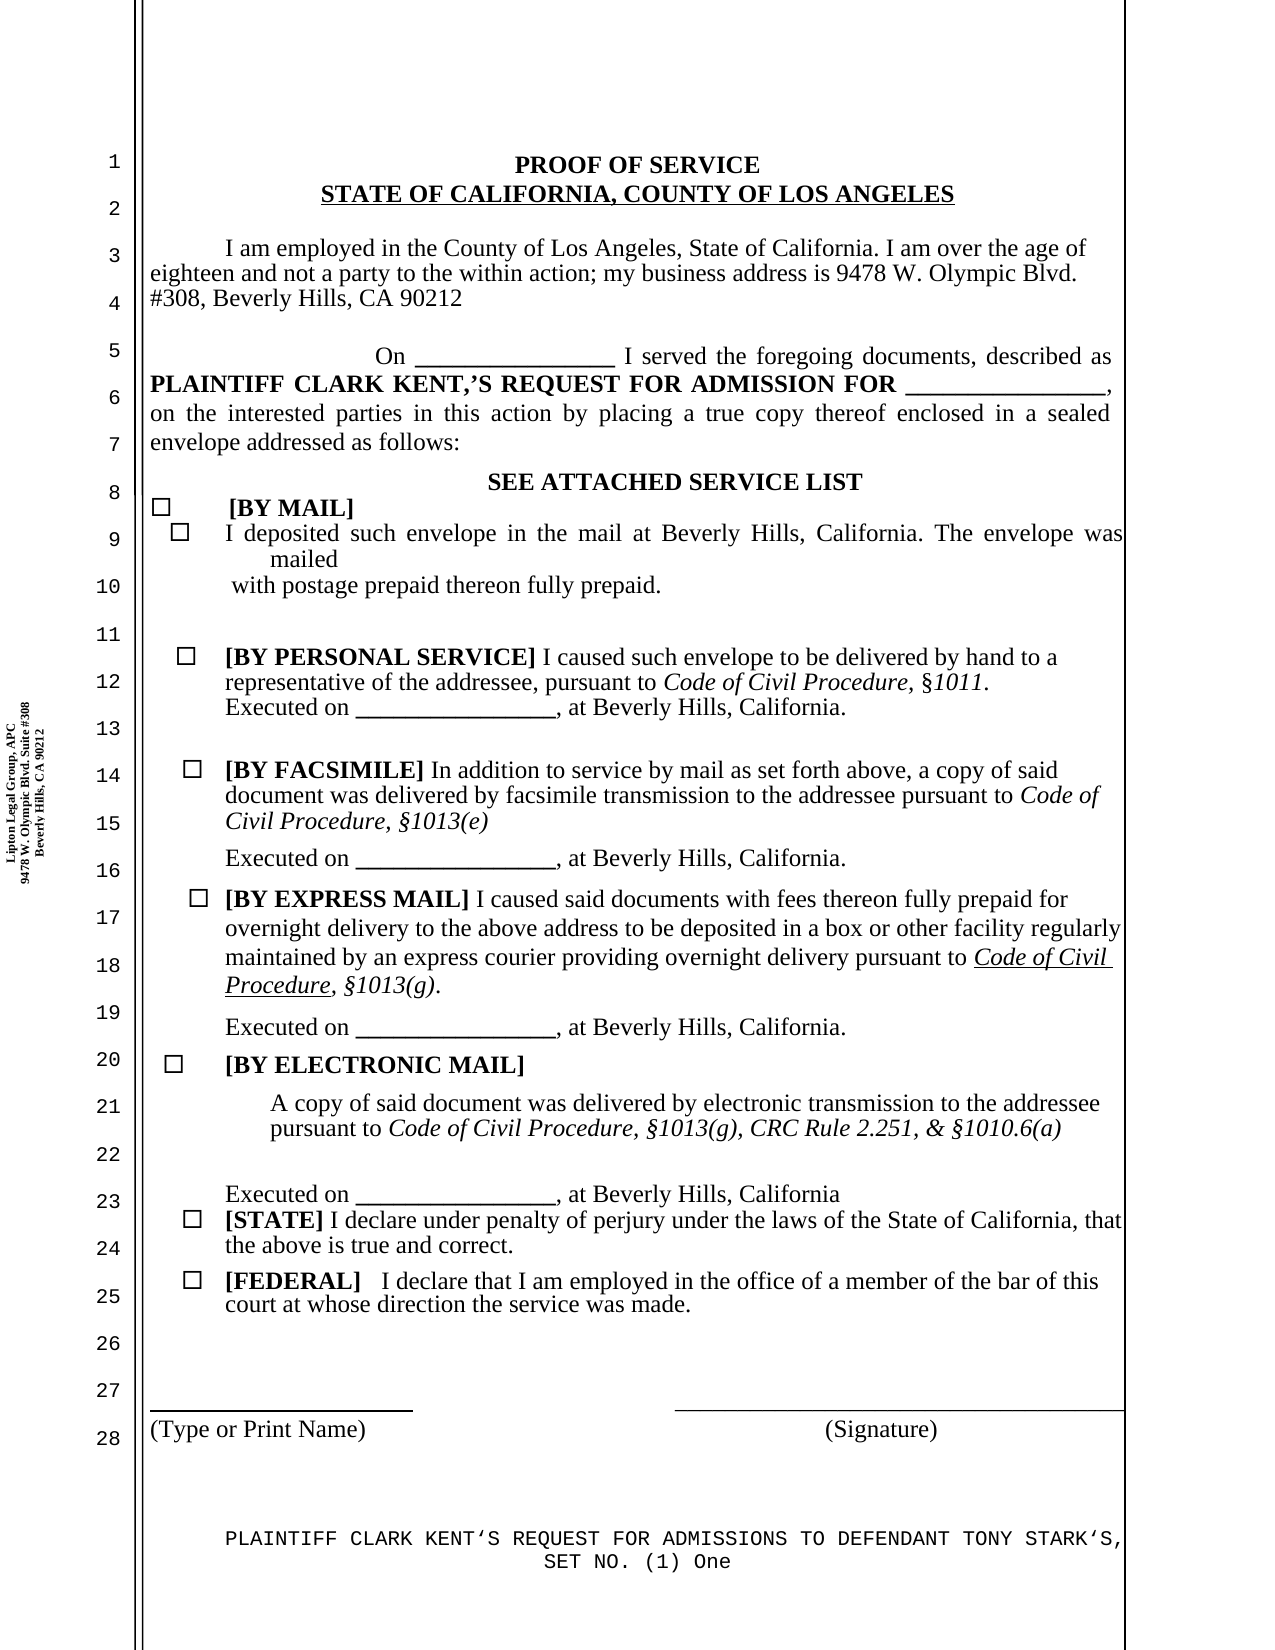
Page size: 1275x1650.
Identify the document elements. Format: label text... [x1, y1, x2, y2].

text A copy of said document was delivered by electronic transmission to the addressee pursuant to Code of Civil Procedure, §1013(g), CRC Rule 2.251, & §1010.6(a) [150, 1091, 1125, 1167]
text STATE OF CALIFORNIA, COUNTY OF LOS ANGELES [150, 179, 1125, 207]
text Procedure, §1013(g). [150, 971, 1125, 999]
text SEE ATTACHED SERVICE LIST [150, 470, 1125, 495]
text Executed on ________________, at Beverly Hills, California [120, 1179, 1125, 1208]
text Executed on ________________, at Beverly Hills, California. [150, 696, 1125, 746]
text I deposited such envelope in the mail at Beverly Hills, California. The envelope was mailed [150, 521, 1125, 573]
text [STATE] I declare under penalty of perjury under the laws of the State of California, that [150, 1208, 1125, 1233]
text [FEDERAL] I declare that I am employed in the office of a member of the bar of this [150, 1271, 1125, 1294]
text (Type or Print Name) (Signature) [150, 1414, 1125, 1443]
text [BY FACSIMILE] In addition to service by mail as set forth above, a copy of said [150, 758, 1125, 784]
text [BY MAIL] [150, 495, 1125, 521]
text document was delivered by facsimile transmission to the addressee pursuant to Code of [150, 784, 1125, 809]
text the above is true and correct. [150, 1233, 1125, 1258]
text PROOF OF SERVICE [150, 150, 1125, 179]
text [BY ELECTRONIC MAIL] [150, 1053, 1125, 1078]
text Civil Procedure, §1013(e) [150, 809, 1125, 834]
text with postage prepaid thereon fully prepaid. [150, 573, 1125, 599]
text Executed on ________________, at Beverly Hills, California. [150, 1012, 1125, 1041]
text court at whose direction the service was made. [150, 1294, 1125, 1317]
text overnight delivery to the above address to be deposited in a box or other facility regularly [150, 913, 1125, 942]
text On ________________ I served the foregoing documents, described as PLAINTIFF CLARK KENT,’S REQUEST FOR ADMISSION FOR ________________, on the interested parties in this action by placing a true copy thereof enclosed in a sealed envelope addressed as follows: [150, 341, 1112, 456]
text [BY PERSONAL SERVICE] I caused such envelope to be delivered by hand to a [150, 645, 1125, 670]
text representative of the addressee, pursuant to Code of Civil Procedure, §1011. [150, 670, 1125, 696]
text I am employed in the County of Los Angeles, State of California. I am over the age of eighteen and not a party to the within action; my business address is 9478 W. Olympic Blvd. #308, Beverly Hills, CA 90212 [150, 236, 1125, 312]
text maintained by an express courier providing overnight delivery pursuant to Code of Civil [150, 942, 1125, 971]
text ____________________________________ [150, 1385, 1125, 1414]
text [BY EXPRESS MAIL] I caused said documents with fees thereon fully prepaid for [150, 884, 1125, 913]
text Executed on ________________, at Beverly Hills, California. [150, 847, 1125, 872]
